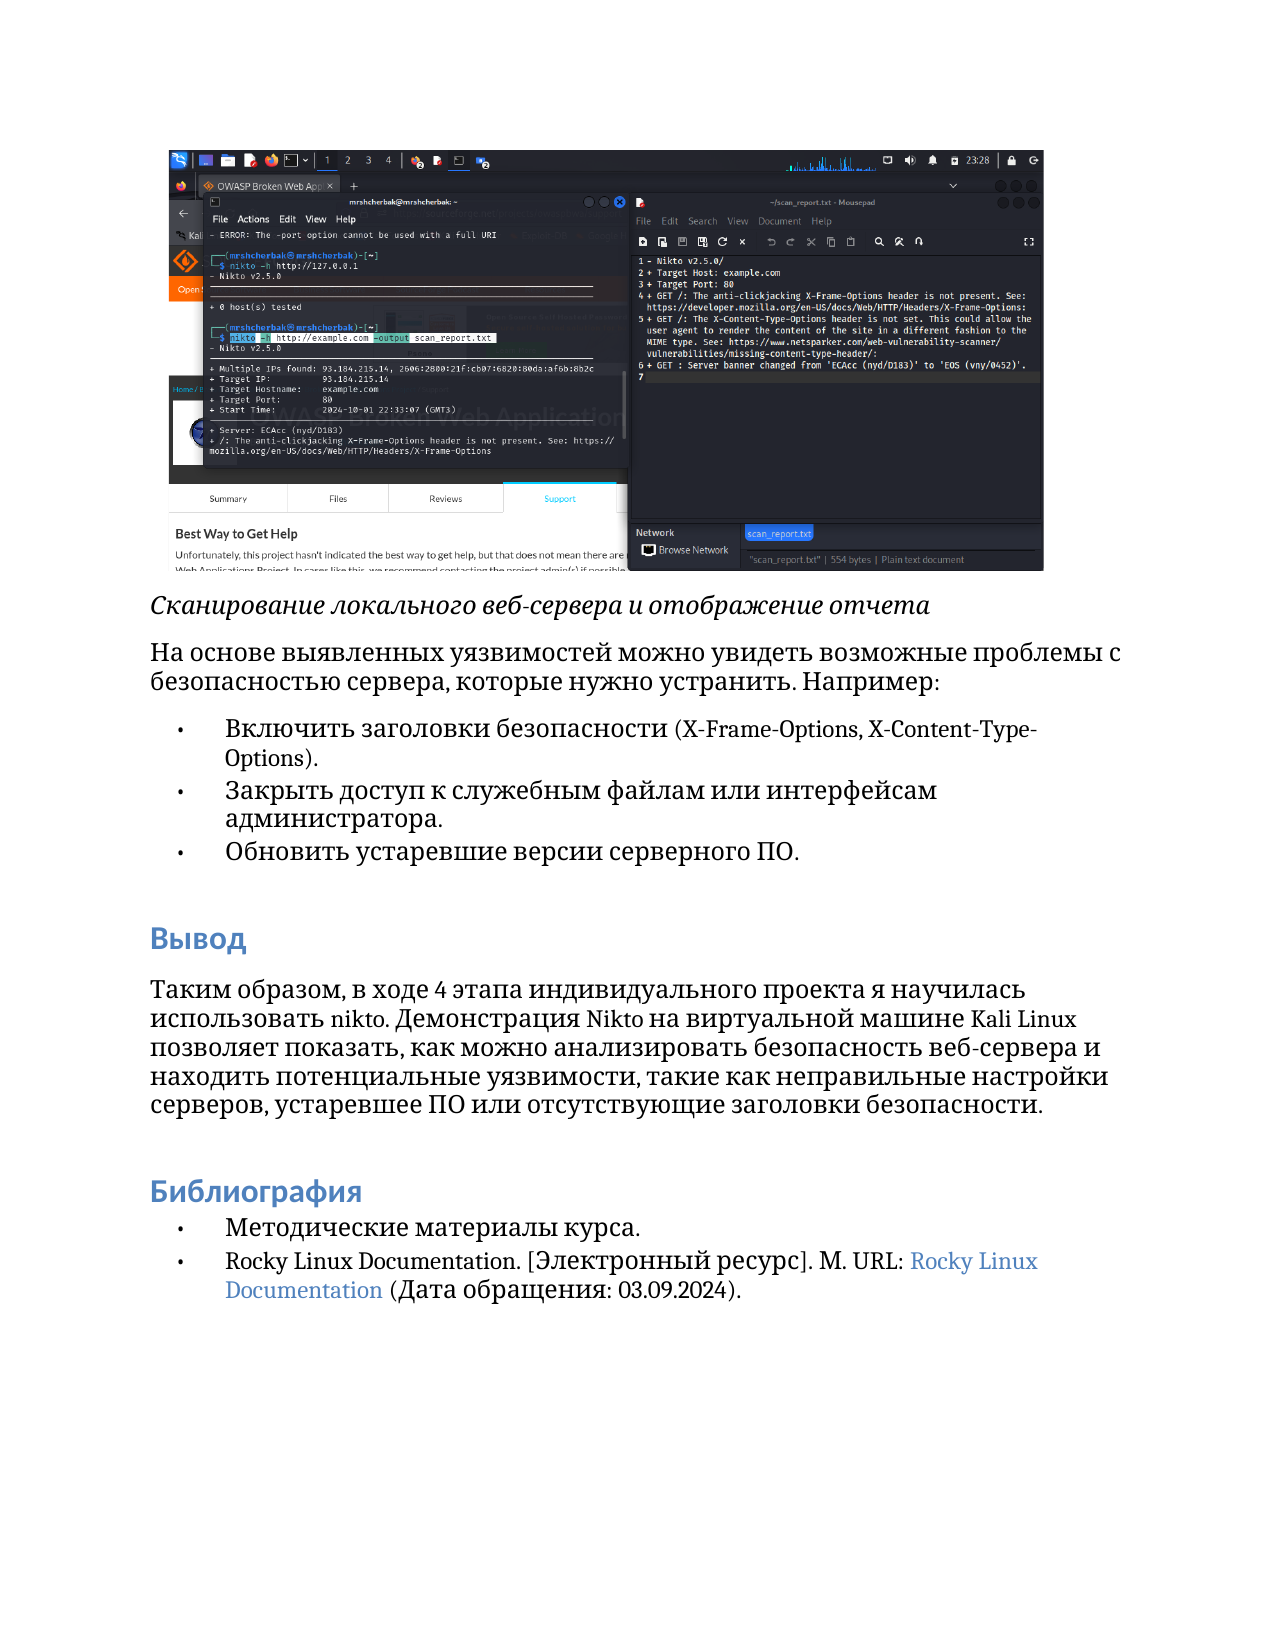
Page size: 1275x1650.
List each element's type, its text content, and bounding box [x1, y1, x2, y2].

list Методические материалы курса. [175, 1214, 1125, 1243]
list Закрыть доступ к служебным файлам или интерфейсам администратора. [175, 777, 1125, 834]
subtitle Вывод [150, 917, 1125, 957]
list Rocky Linux Documentation. [Электронный ресурс]. М. URL: Rocky Linux Documentation (Дата обращения: 03.09.2024). [175, 1247, 1125, 1304]
list Включить заголовки безопасности (X-Frame-Options, X-Content-Type-Options). [175, 715, 1125, 773]
subtitle Библиография [150, 1170, 1125, 1211]
picture [168, 150, 1044, 571]
text На основе выявленных уязвимостей можно увидеть возможные проблемы с безопасностью сервера, которые нужно устранить. Например: [150, 639, 1125, 697]
text Сканирование локального веб-сервера и отображение отчета [150, 592, 1125, 620]
text Таким образом, в ходе 4 этапа индивидуального проекта я научилась использовать nikto. Демонстрация Nikto на виртуальной машине Kali Linux позволяет показать, как можно анализировать безопасность веб-сервера и находить потенциальные уязвимости, такие как неправильные настройки серверов, устаревшее ПО или отсутствующие заголовки безопасности. [150, 976, 1125, 1120]
list Обновить устаревшие версии серверного ПО. [175, 838, 1125, 867]
